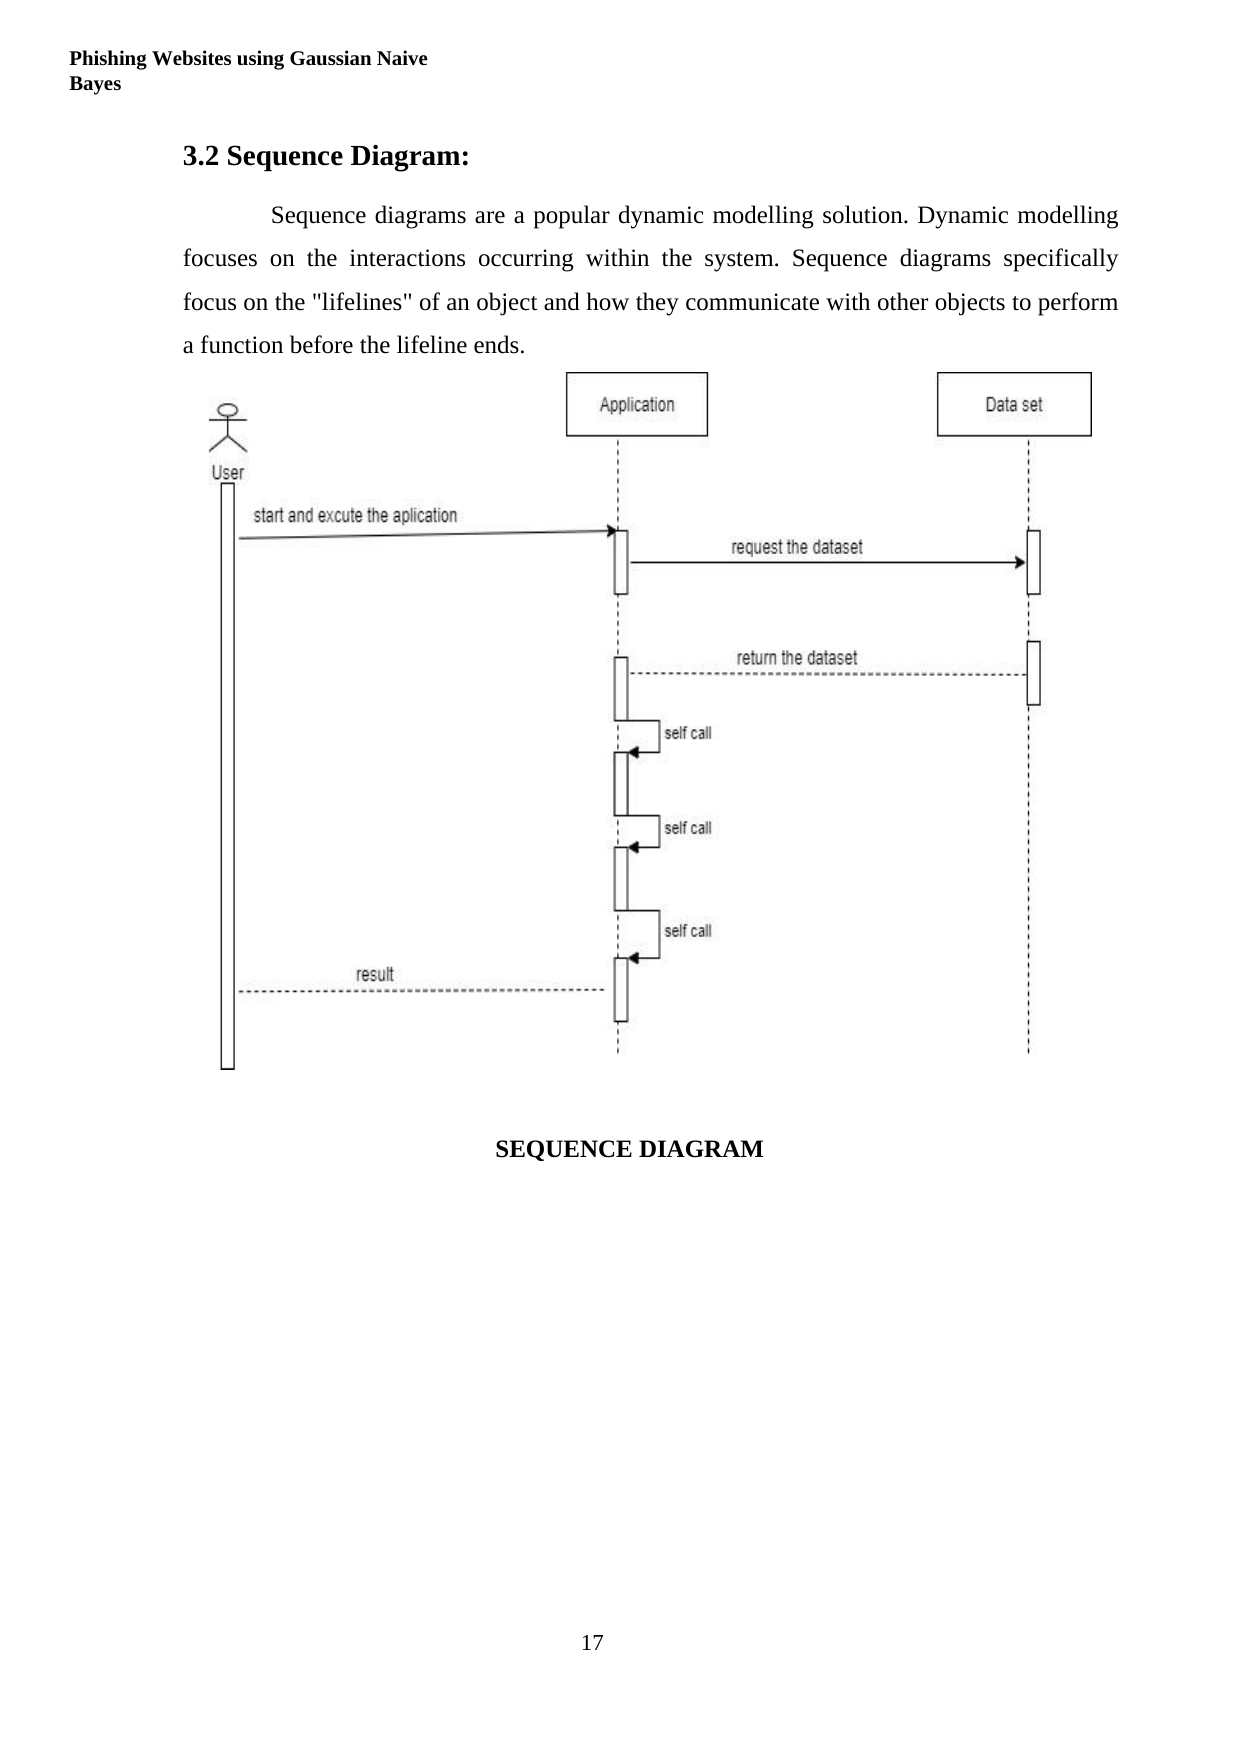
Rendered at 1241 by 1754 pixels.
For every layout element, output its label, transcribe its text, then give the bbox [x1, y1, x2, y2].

text Sequence diagrams are a popular dynamic modelling solution. Dynamic modelling focuses on the interactions occurring within the system. Sequence diagrams specifically focus on the "lifelines" of an object and how they communicate with other objects to perform a function before the lifeline ends. [183, 200, 1119, 358]
picture [208, 372, 1092, 1070]
text 3.2 Sequence Diagram: [183, 138, 1119, 172]
text SEQUENCE DIAGRAM [64, 1134, 1119, 1163]
